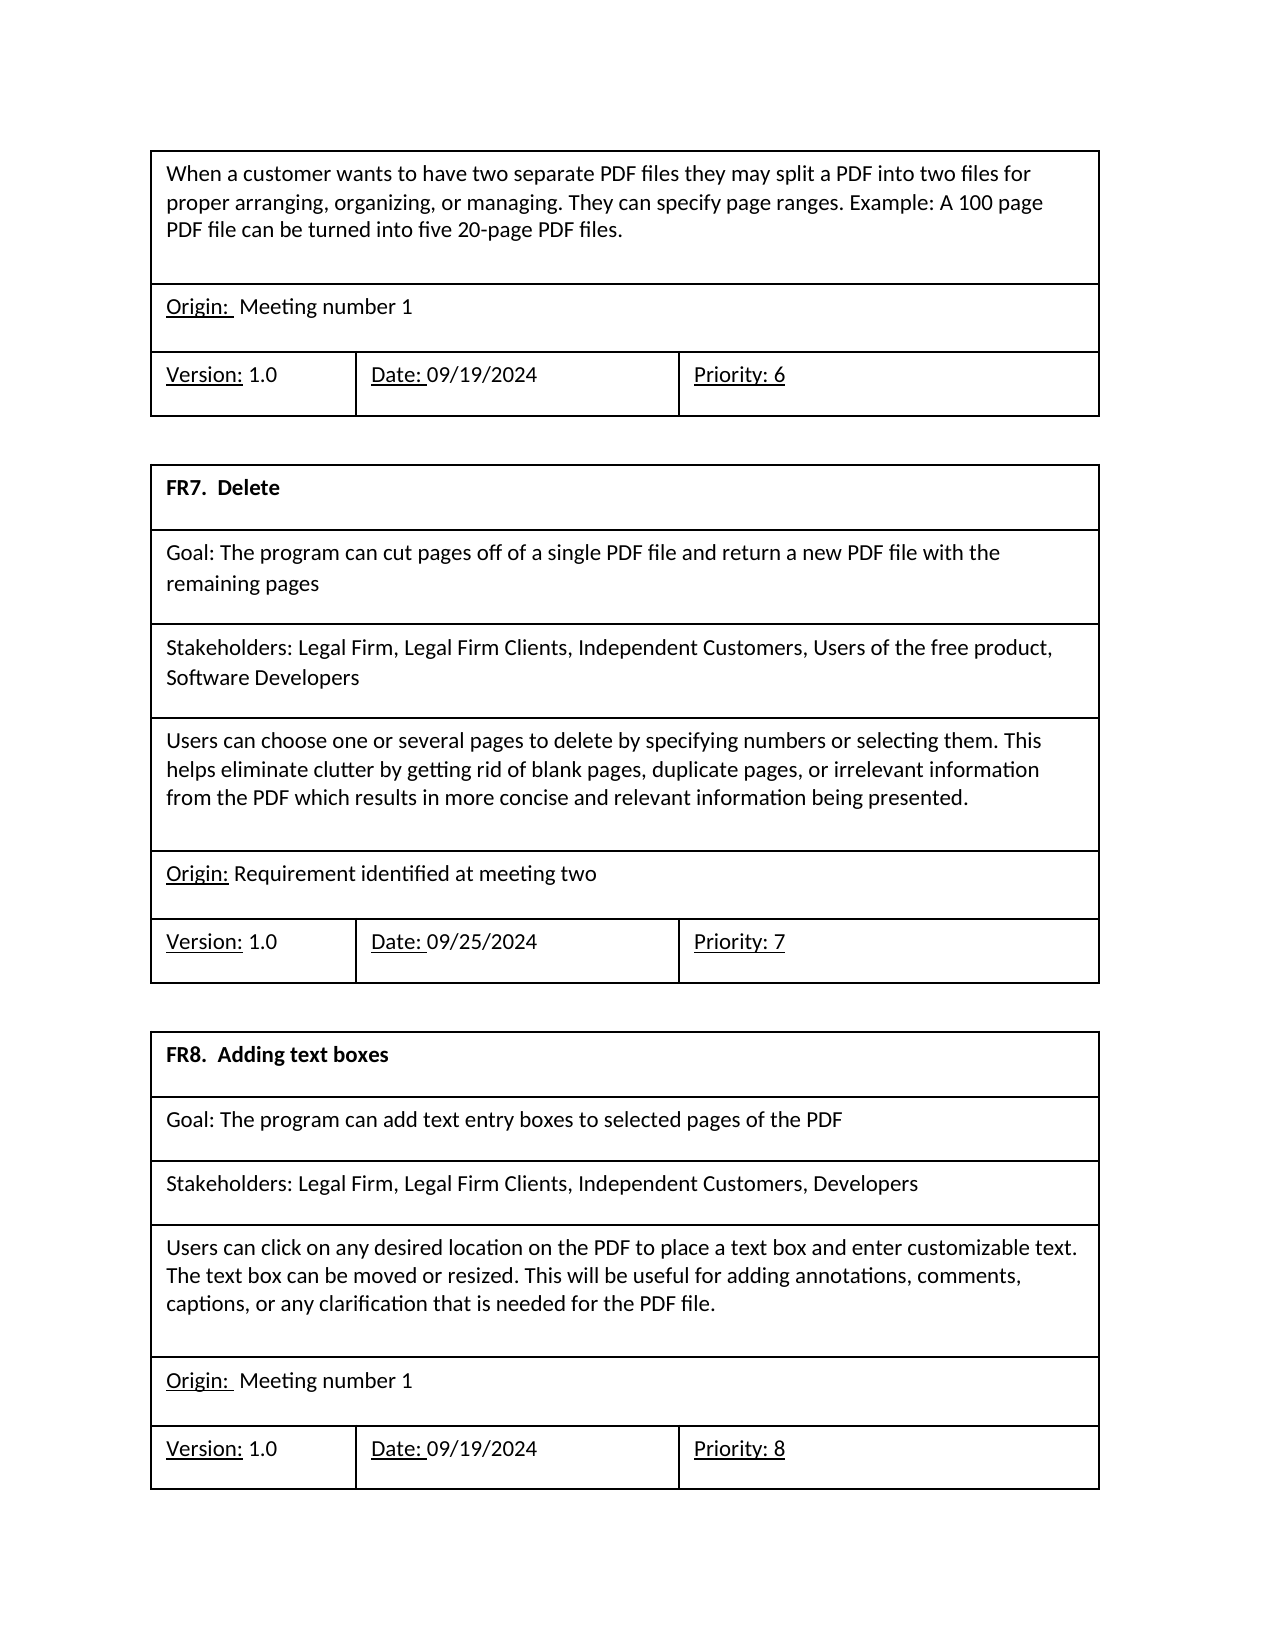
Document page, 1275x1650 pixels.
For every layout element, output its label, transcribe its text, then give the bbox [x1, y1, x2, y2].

table_cell Date: 09/19/2024 [357, 1427, 678, 1488]
table_cell Stakeholders: Legal Firm, Legal Firm Clients, Independent Customers, Users of the free product, Software Developers [152, 625, 1098, 717]
table_cell Date: 09/19/2024 [357, 353, 678, 414]
table_cell Users can click on any desired location on the PDF to place a text box and enter customizable text. The text box can be moved or resized. This will be useful for adding annotations, comments, captions, or any clarification that is needed for the PDF file. [152, 1226, 1098, 1356]
table_cell Users can choose one or several pages to delete by specifying numbers or selecting them. This helps eliminate clutter by getting rid of blank pages, duplicate pages, or irrelevant information from the PDF which results in more concise and relevant information being presented. [152, 719, 1098, 849]
table_cell Version: 1.0 [152, 920, 355, 982]
table_cell When a customer wants to have two separate PDF files they may split a PDF into two files for proper arranging, organizing, or managing. They can specify page ranges. Example: A 100 page PDF file can be turned into five 20-page PDF files. [152, 152, 1098, 282]
table_cell Version: 1.0 [152, 1427, 355, 1488]
table_cell Version: 1.0 [152, 353, 355, 414]
table_cell Date: 09/25/2024 [357, 920, 678, 982]
table_cell Goal: The program can cut pages off of a single PDF file and return a new PDF file with the remaining pages [152, 531, 1098, 623]
table_cell Origin: Meeting number 1 [152, 285, 1098, 351]
table_cell Priority: 7 [680, 920, 1098, 982]
table_header FR8. Adding text boxes [152, 1033, 1098, 1096]
table_cell Priority: 8 [680, 1427, 1098, 1488]
table_header FR7. Delete [152, 466, 1098, 529]
table_cell Origin: Requirement identified at meeting two [152, 852, 1098, 918]
table_cell Stakeholders: Legal Firm, Legal Firm Clients, Independent Customers, Developers [152, 1162, 1098, 1224]
table_cell Priority: 6 [680, 353, 1098, 414]
table_cell Goal: The program can add text entry boxes to selected pages of the PDF [152, 1098, 1098, 1160]
table_cell Origin: Meeting number 1 [152, 1358, 1098, 1424]
